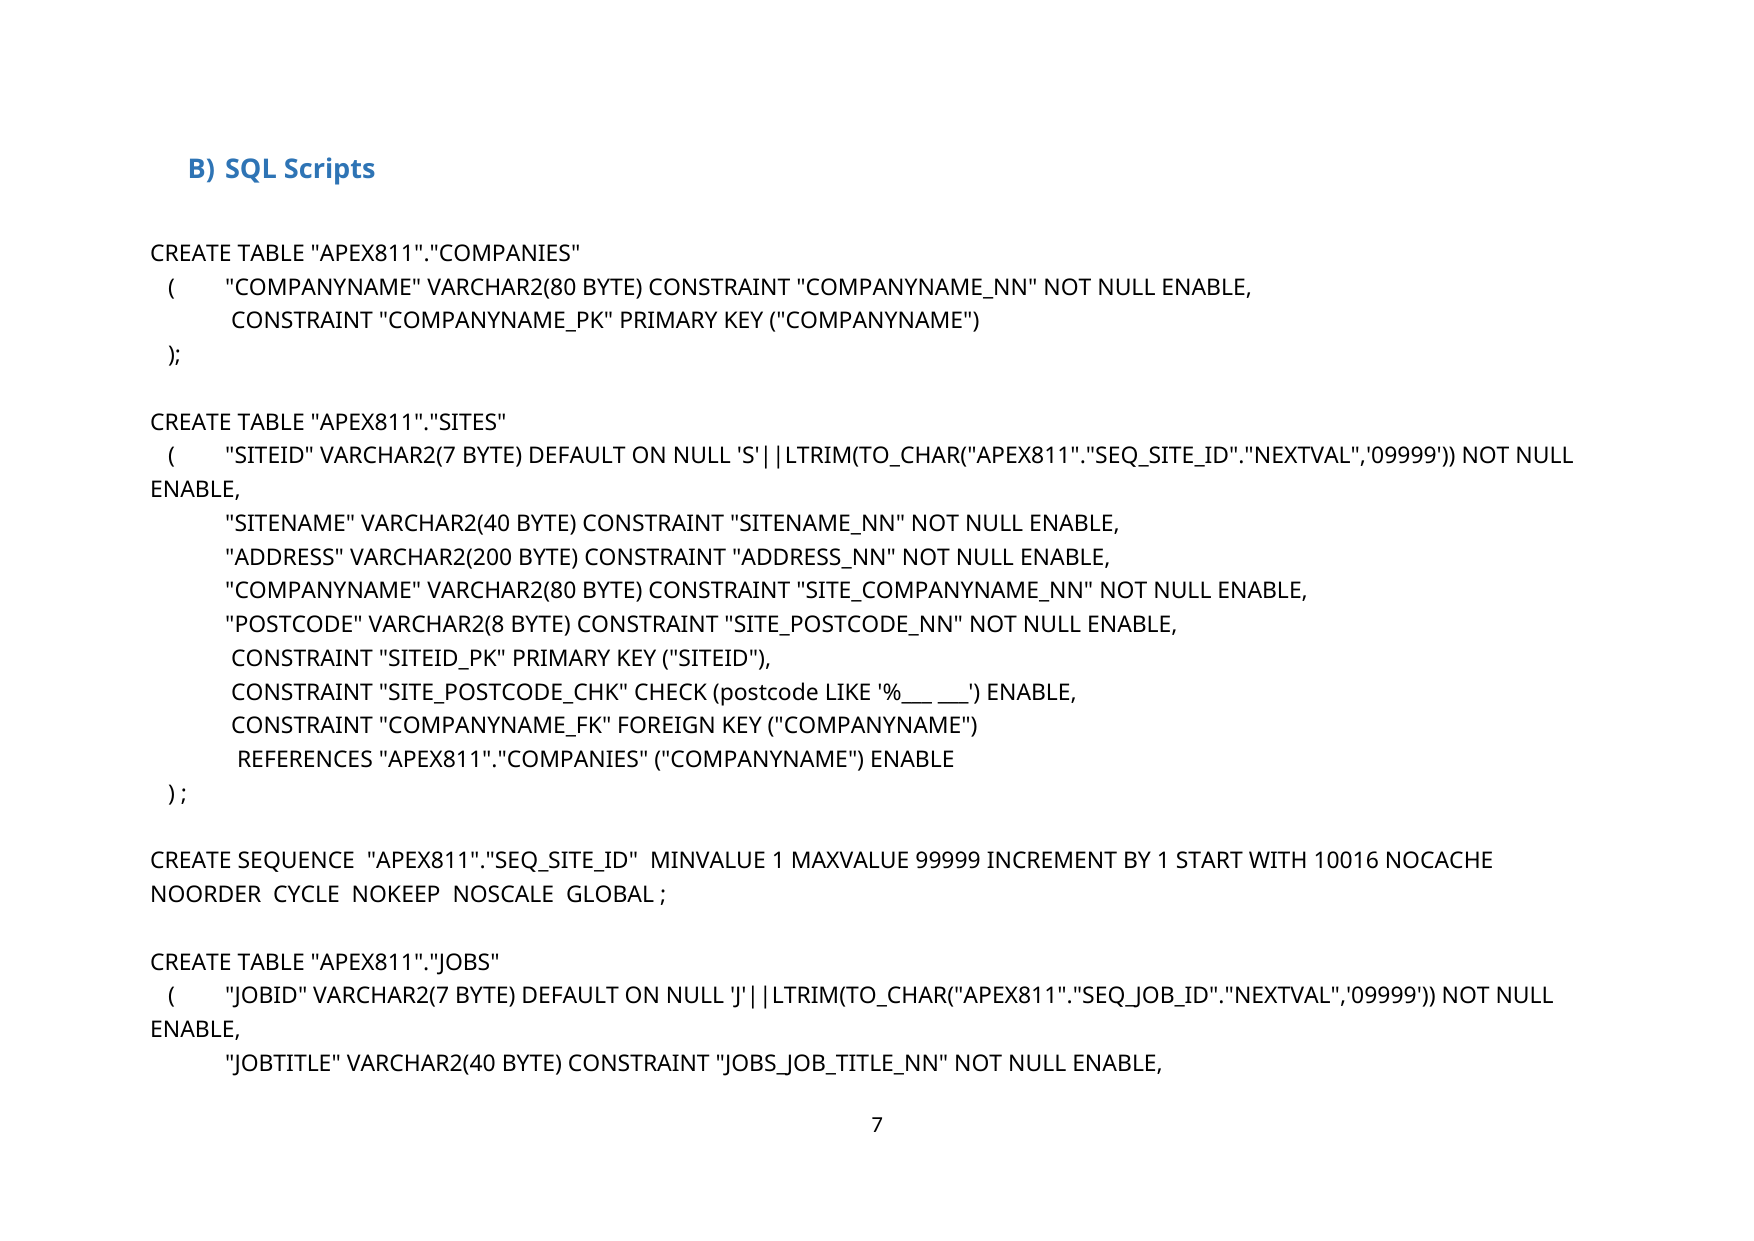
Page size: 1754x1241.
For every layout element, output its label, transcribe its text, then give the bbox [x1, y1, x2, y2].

text CONSTRAINT "COMPANYNAME_PK" PRIMARY KEY ("COMPANYNAME") [150, 304, 1604, 335]
text "ADDRESS" VARCHAR2(200 BYTE) CONSTRAINT "ADDRESS_NN" NOT NULL ENABLE, [150, 540, 1604, 572]
text CREATE SEQUENCE "APEX811"."SEQ_SITE_ID" MINVALUE 1 MAXVALUE 99999 INCREMENT BY 1 START WITH 10016 NOCACHE NOORDER CYCLE NOKEEP NOSCALE GLOBAL ; [150, 844, 1604, 909]
subtitle SQL Scripts [187, 150, 1604, 187]
text CONSTRAINT "COMPANYNAME_FK" FOREIGN KEY ("COMPANYNAME") [150, 709, 1604, 740]
text ( "JOBID" VARCHAR2(7 BYTE) DEFAULT ON NULL 'J'||LTRIM(TO_CHAR("APEX811"."SEQ_JOB_ID"."NEXTVAL",'09999')) NOT NULL ENABLE, [150, 979, 1604, 1044]
text ) ; [150, 777, 1604, 808]
text ( "COMPANYNAME" VARCHAR2(80 BYTE) CONSTRAINT "COMPANYNAME_NN" NOT NULL ENABLE, [150, 270, 1604, 302]
text "POSTCODE" VARCHAR2(8 BYTE) CONSTRAINT "SITE_POSTCODE_NN" NOT NULL ENABLE, [150, 608, 1604, 639]
text "SITENAME" VARCHAR2(40 BYTE) CONSTRAINT "SITENAME_NN" NOT NULL ENABLE, [150, 507, 1604, 538]
text "COMPANYNAME" VARCHAR2(80 BYTE) CONSTRAINT "SITE_COMPANYNAME_NN" NOT NULL ENABLE, [150, 574, 1604, 605]
text ); [150, 338, 1604, 369]
text REFERENCES "APEX811"."COMPANIES" ("COMPANYNAME") ENABLE [150, 743, 1604, 774]
text "JOBTITLE" VARCHAR2(40 BYTE) CONSTRAINT "JOBS_JOB_TITLE_NN" NOT NULL ENABLE, [150, 1047, 1604, 1078]
text CONSTRAINT "SITE_POSTCODE_CHK" CHECK (postcode LIKE '%___ ___') ENABLE, [150, 675, 1604, 707]
text CREATE TABLE "APEX811"."JOBS" [150, 945, 1604, 977]
text ( "SITEID" VARCHAR2(7 BYTE) DEFAULT ON NULL 'S'||LTRIM(TO_CHAR("APEX811"."SEQ_SITE_ID"."NEXTVAL",'09999')) NOT NULL ENABLE, [150, 439, 1604, 504]
text CREATE TABLE "APEX811"."SITES" [150, 405, 1604, 437]
text CONSTRAINT "SITEID_PK" PRIMARY KEY ("SITEID"), [150, 642, 1604, 673]
text CREATE TABLE "APEX811"."COMPANIES" [150, 237, 1604, 268]
